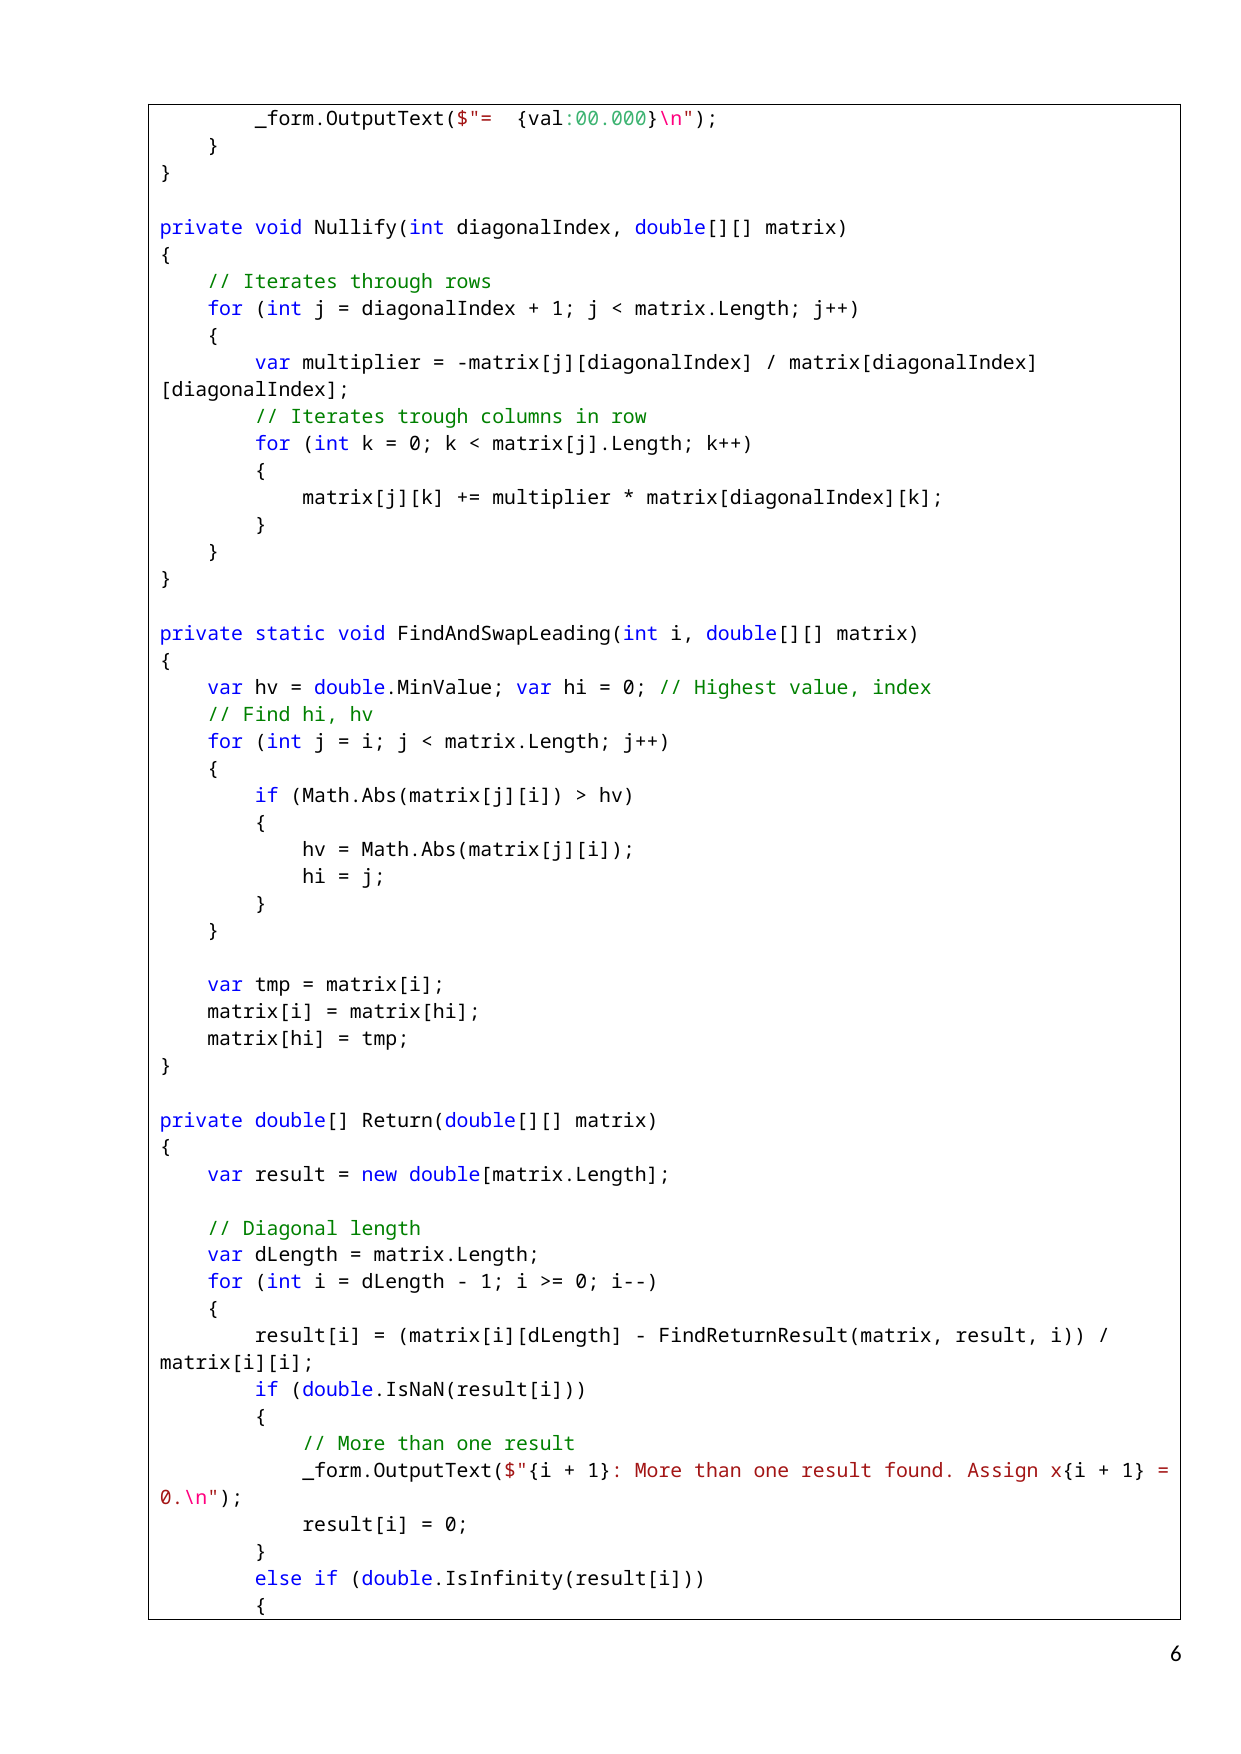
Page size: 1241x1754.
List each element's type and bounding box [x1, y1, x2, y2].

table_header [149, 105, 1180, 1618]
